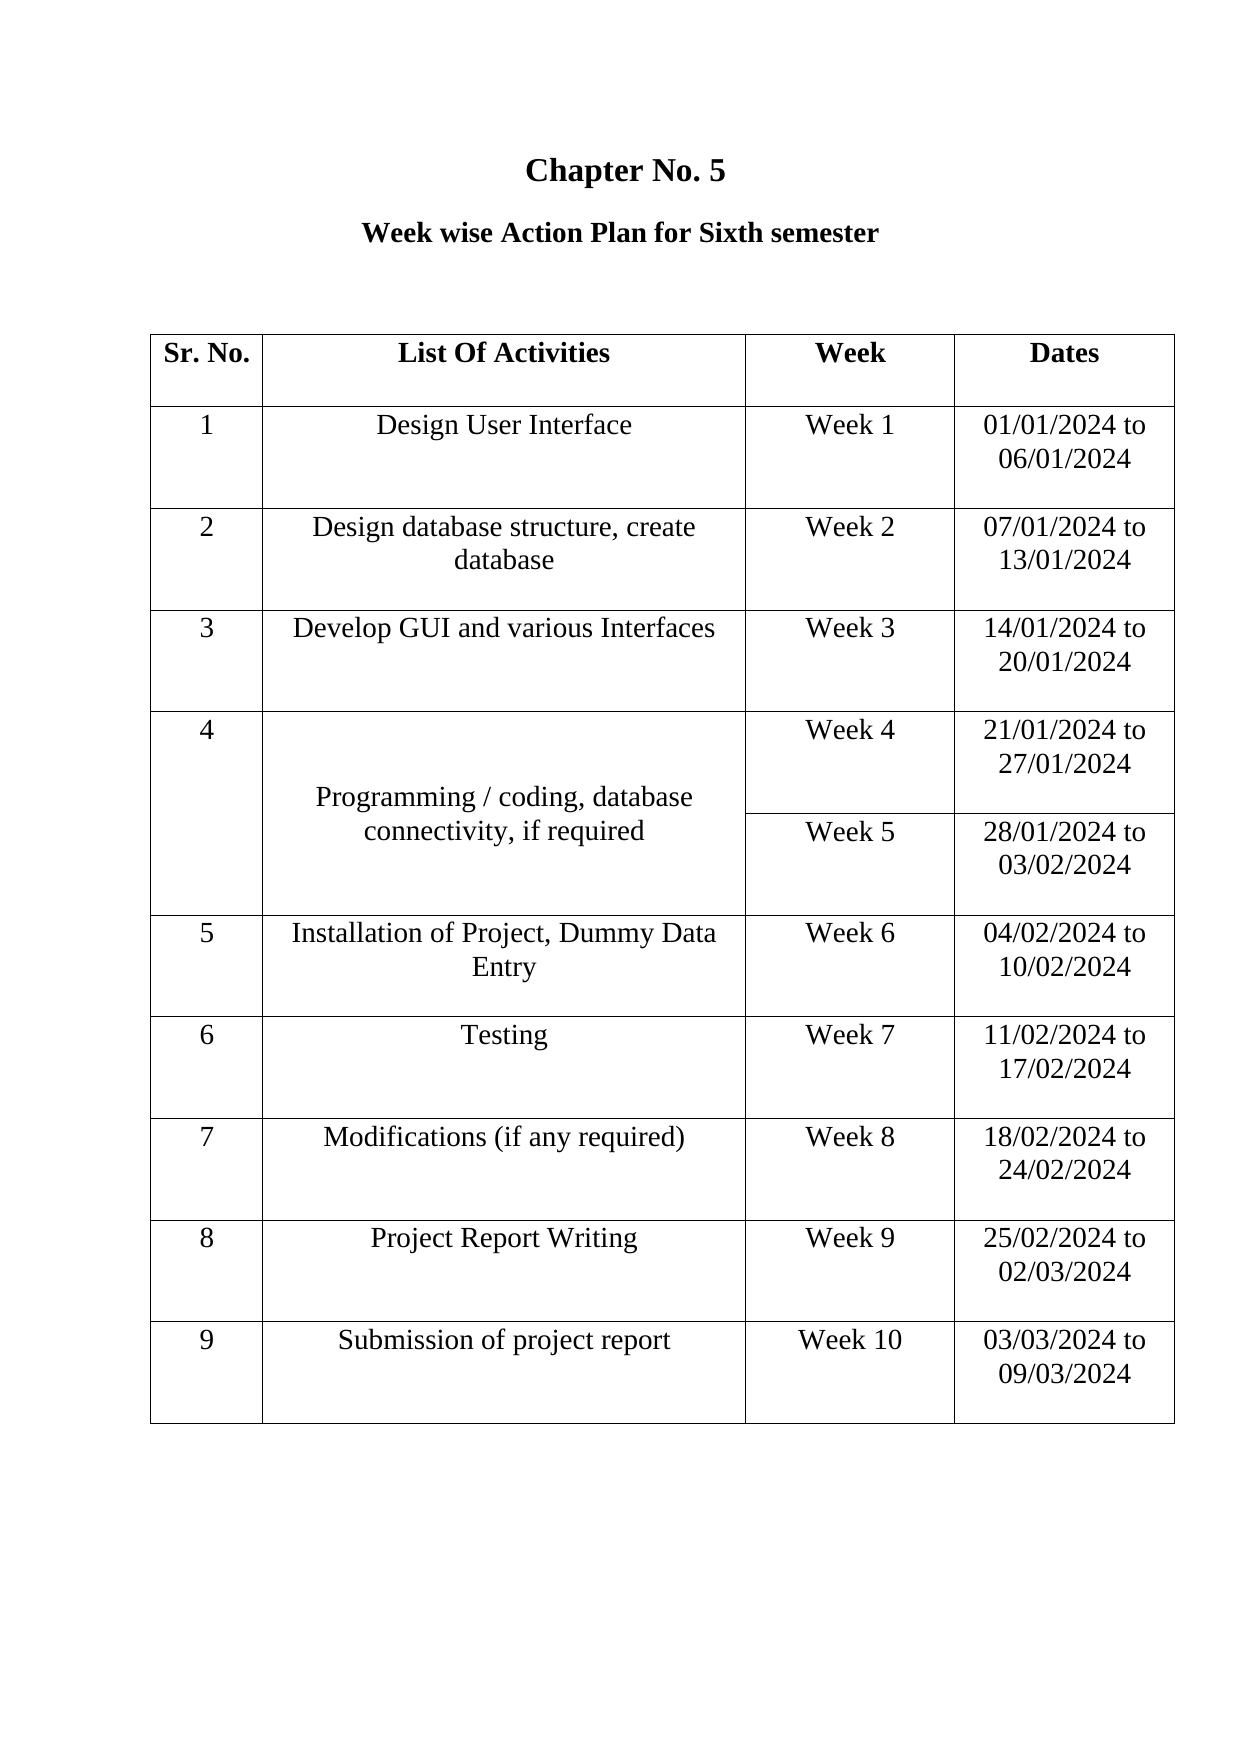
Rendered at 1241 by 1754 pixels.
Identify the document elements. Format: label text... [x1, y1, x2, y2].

table_cell 01/01/2024 to 06/01/2024 [955, 407, 1174, 508]
table_cell Installation of Project, Dummy Data Entry [263, 916, 745, 1016]
list Chapter No. 5 [494, 150, 1090, 188]
table_cell Submission of project report [263, 1322, 745, 1423]
table_cell Testing [263, 1017, 745, 1118]
table_cell Develop GUI and various Interfaces [263, 611, 745, 711]
table_cell Week 2 [746, 509, 954, 609]
table_cell 7 [151, 1119, 262, 1219]
table_cell 4 [151, 712, 262, 914]
table_cell Week 3 [746, 611, 954, 711]
table_cell 9 [151, 1322, 262, 1423]
table_cell 04/02/2024 to 10/02/2024 [955, 916, 1174, 1016]
table_cell 6 [151, 1017, 262, 1118]
table_header Dates [955, 335, 1174, 406]
table_cell Programming / coding, database connectivity, if required [263, 712, 745, 914]
table_cell 25/02/2024 to 02/03/2024 [955, 1221, 1174, 1321]
table_header List Of Activities [263, 335, 745, 406]
table_cell 21/01/2024 to 27/01/2024 [955, 712, 1174, 813]
table_cell 8 [151, 1221, 262, 1321]
table_cell Week 5 [746, 814, 954, 914]
table_header Week [746, 335, 954, 406]
table_cell 3 [151, 611, 262, 711]
table_cell Week 1 [746, 407, 954, 508]
table_cell Modifications (if any required) [263, 1119, 745, 1219]
table_cell 07/01/2024 to 13/01/2024 [955, 509, 1174, 609]
table_cell 14/01/2024 to 20/01/2024 [955, 611, 1174, 711]
table_cell Week 9 [746, 1221, 954, 1321]
table_cell 2 [151, 509, 262, 609]
table_cell 5 [151, 916, 262, 1016]
table_cell Week 6 [746, 916, 954, 1016]
table_cell Week 10 [746, 1322, 954, 1423]
table_cell Week 4 [746, 712, 954, 813]
text Week wise Action Plan for Sixth semester [150, 215, 1090, 248]
table_cell 18/02/2024 to 24/02/2024 [955, 1119, 1174, 1219]
table_header Sr. No. [151, 335, 262, 406]
table_cell Week 7 [746, 1017, 954, 1118]
table_cell Design User Interface [263, 407, 745, 508]
table_cell Project Report Writing [263, 1221, 745, 1321]
table_cell 11/02/2024 to 17/02/2024 [955, 1017, 1174, 1118]
table_cell 28/01/2024 to 03/02/2024 [955, 814, 1174, 914]
table_cell Week 8 [746, 1119, 954, 1219]
table_cell 03/03/2024 to 09/03/2024 [955, 1322, 1174, 1423]
table_cell Design database structure, create database [263, 509, 745, 609]
table_cell 1 [151, 407, 262, 508]
